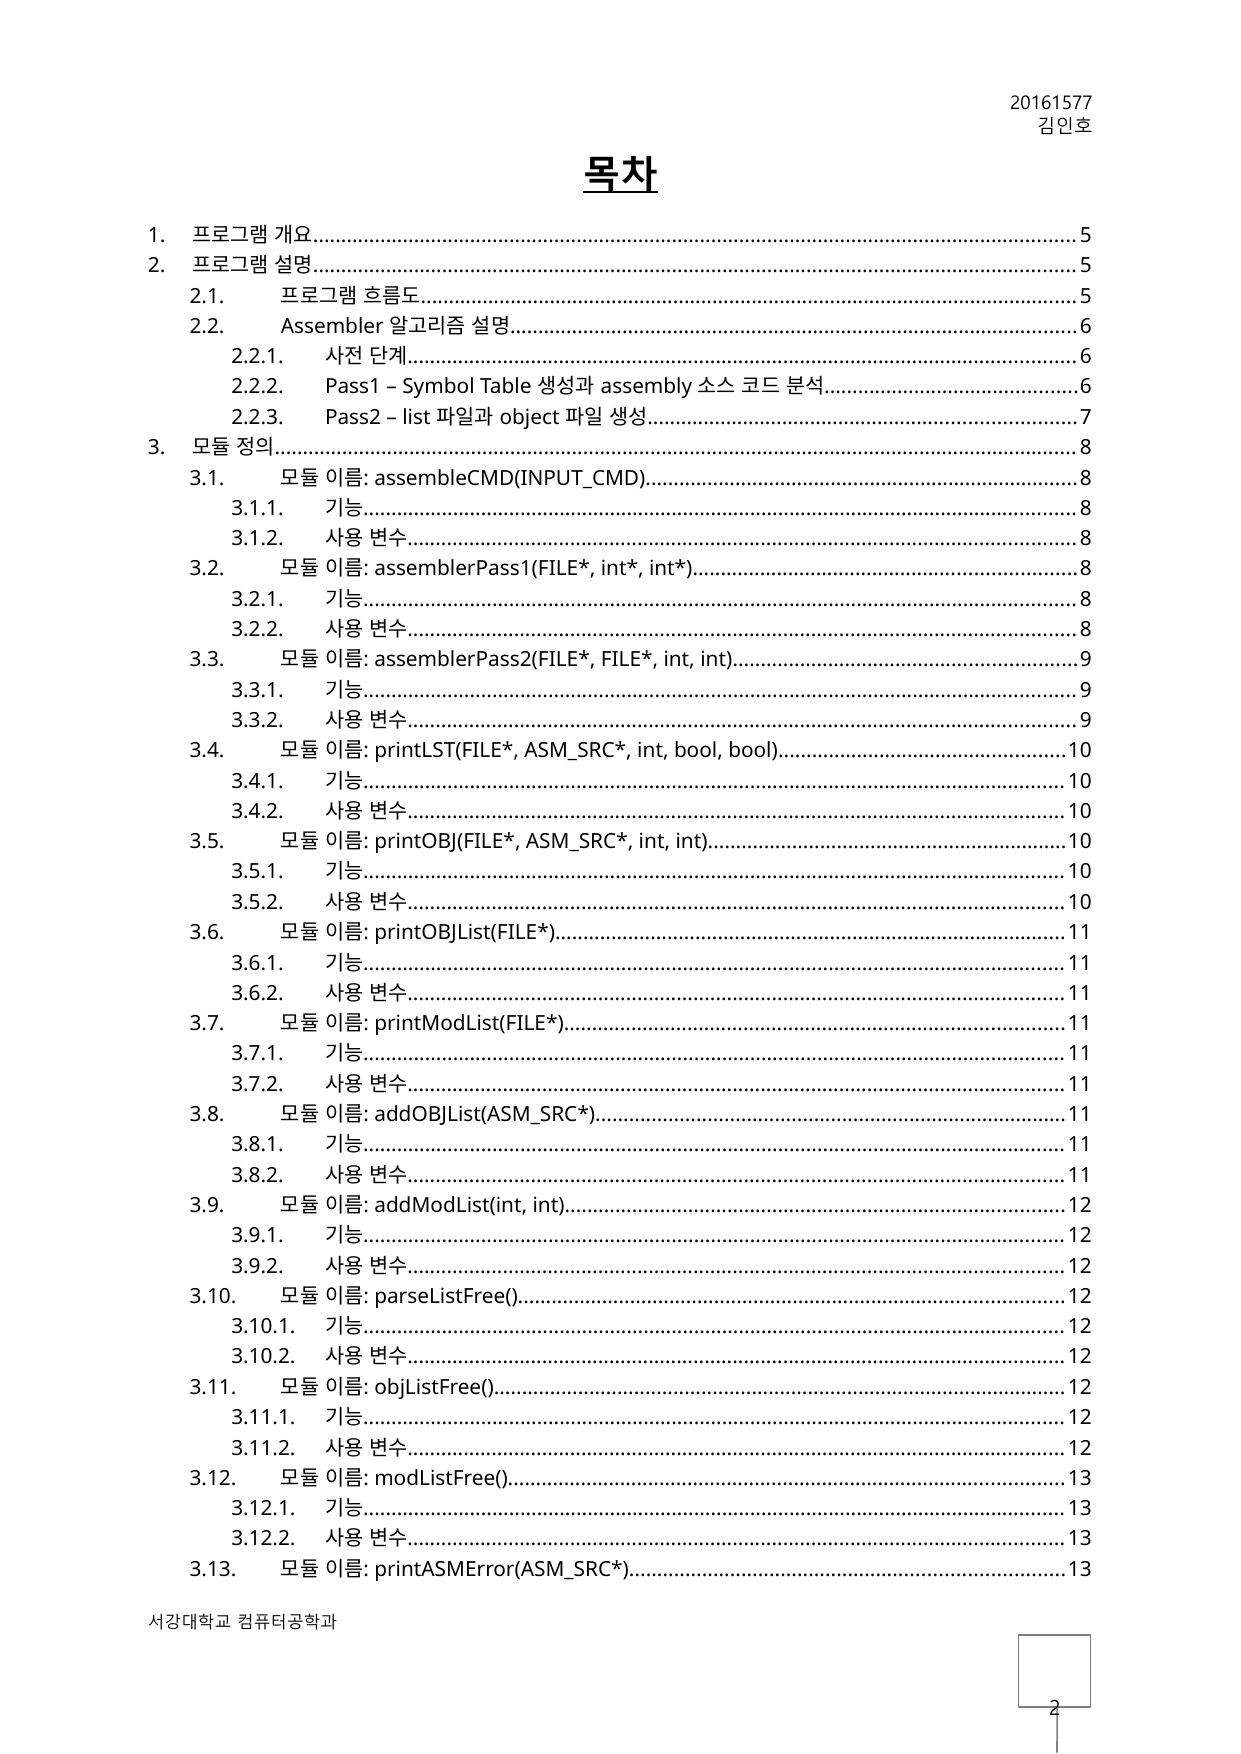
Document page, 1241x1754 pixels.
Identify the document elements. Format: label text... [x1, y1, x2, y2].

text 목차 [148, 148, 1092, 198]
